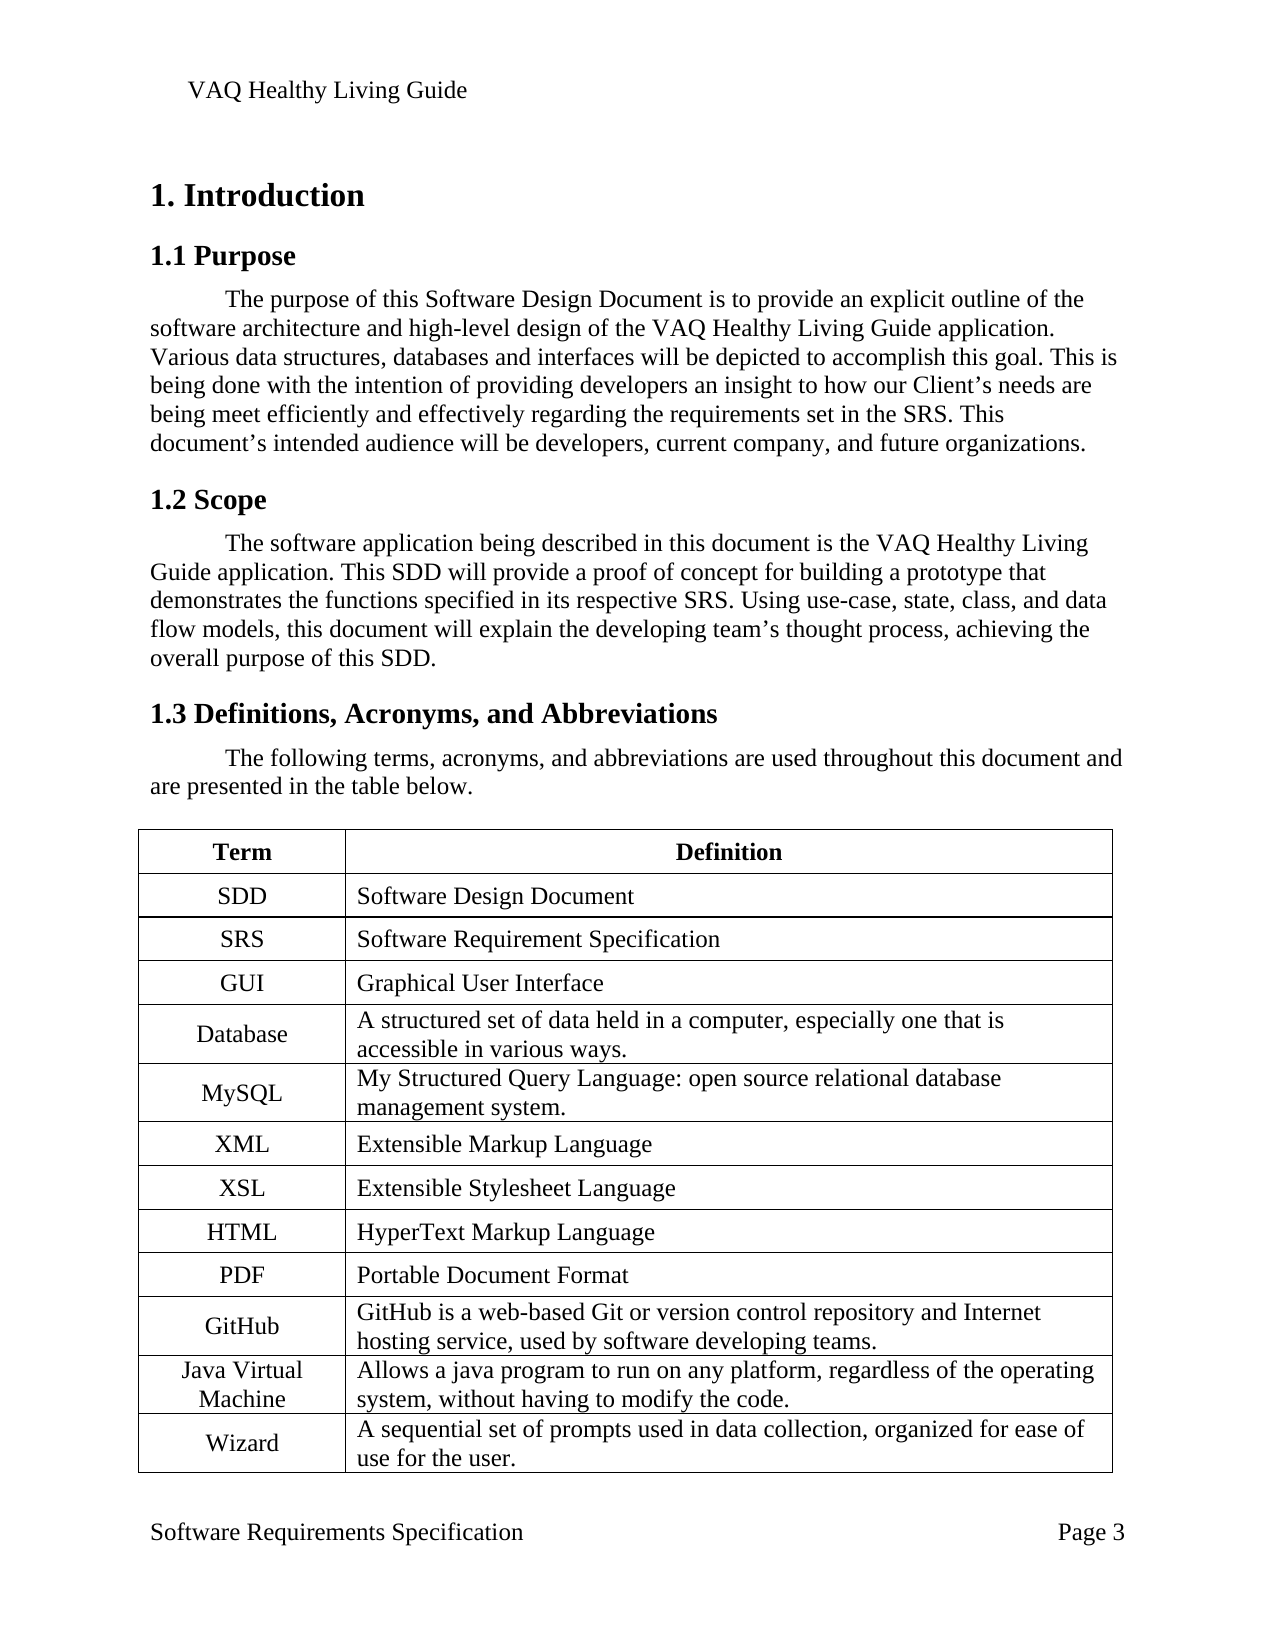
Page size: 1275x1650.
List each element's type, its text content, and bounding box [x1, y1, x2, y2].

table_cell SDD [139, 874, 345, 916]
table_cell Extensible Markup Language [346, 1122, 1112, 1165]
table_cell Wizard [139, 1414, 345, 1472]
table_cell HTML [139, 1210, 345, 1252]
subtitle 1.1 Purpose [150, 238, 1125, 272]
table_cell MySQL [139, 1064, 345, 1121]
table_cell Extensible Stylesheet Language [346, 1166, 1112, 1208]
table_cell A sequential set of prompts used in data collection, organized for ease of use for the user. [346, 1414, 1112, 1472]
table_cell Graphical User Interface [346, 961, 1112, 1004]
subtitle 1.2 Scope [150, 482, 1125, 515]
table_cell GitHub [139, 1297, 345, 1354]
table_cell Software Requirement Specification [346, 918, 1112, 960]
table_cell GUI [139, 961, 345, 1004]
table_cell Allows a java program to run on any platform, regardless of the operating system, without having to modify the code. [346, 1356, 1112, 1413]
table_cell My Structured Query Language: open source relational database management system. [346, 1064, 1112, 1121]
table_cell GitHub is a web-based Git or version control repository and Internet hosting service, used by software developing teams. [346, 1297, 1112, 1354]
table_cell XSL [139, 1166, 345, 1208]
text The purpose of this Software Design Document is to provide an explicit outline of the software architecture and high-level design of the VAQ Healthy Living Guide application. Various data structures, databases and interfaces will be depicted to accomplish this goal. This is being done with the intention of providing developers an insight to how our Client’s needs are being meet efficiently and effectively regarding the requirements set in the SRS. This document’s intended audience will be developers, current company, and future organizations. [150, 284, 1125, 457]
text The following terms, acronyms, and abbreviations are used throughout this document and are presented in the table below. [150, 743, 1125, 800]
text The software application being described in this document is the VAQ Healthy Living Guide application. This SDD will provide a proof of concept for building a prototype that demonstrates the functions specified in its respective SRS. Using use-case, state, class, and data flow models, this document will explain the developing team’s thought process, achieving the overall purpose of this SDD. [150, 528, 1125, 672]
subtitle 1. Introduction [150, 175, 1125, 213]
table_cell Java Virtual Machine [139, 1356, 345, 1413]
table_cell XML [139, 1122, 345, 1165]
table_cell A structured set of data held in a computer, especially one that is accessible in various ways. [346, 1005, 1112, 1062]
subtitle 1.3 Definitions, Acronyms, and Abbreviations [150, 697, 1125, 730]
table_cell HyperText Markup Language [346, 1210, 1112, 1252]
table_cell Database [139, 1005, 345, 1062]
table_cell Software Design Document [346, 874, 1112, 916]
table_cell Portable Document Format [346, 1253, 1112, 1296]
table_cell SRS [139, 918, 345, 960]
table_cell PDF [139, 1253, 345, 1296]
table_header Term [139, 830, 345, 873]
table_header Definition [346, 830, 1112, 873]
